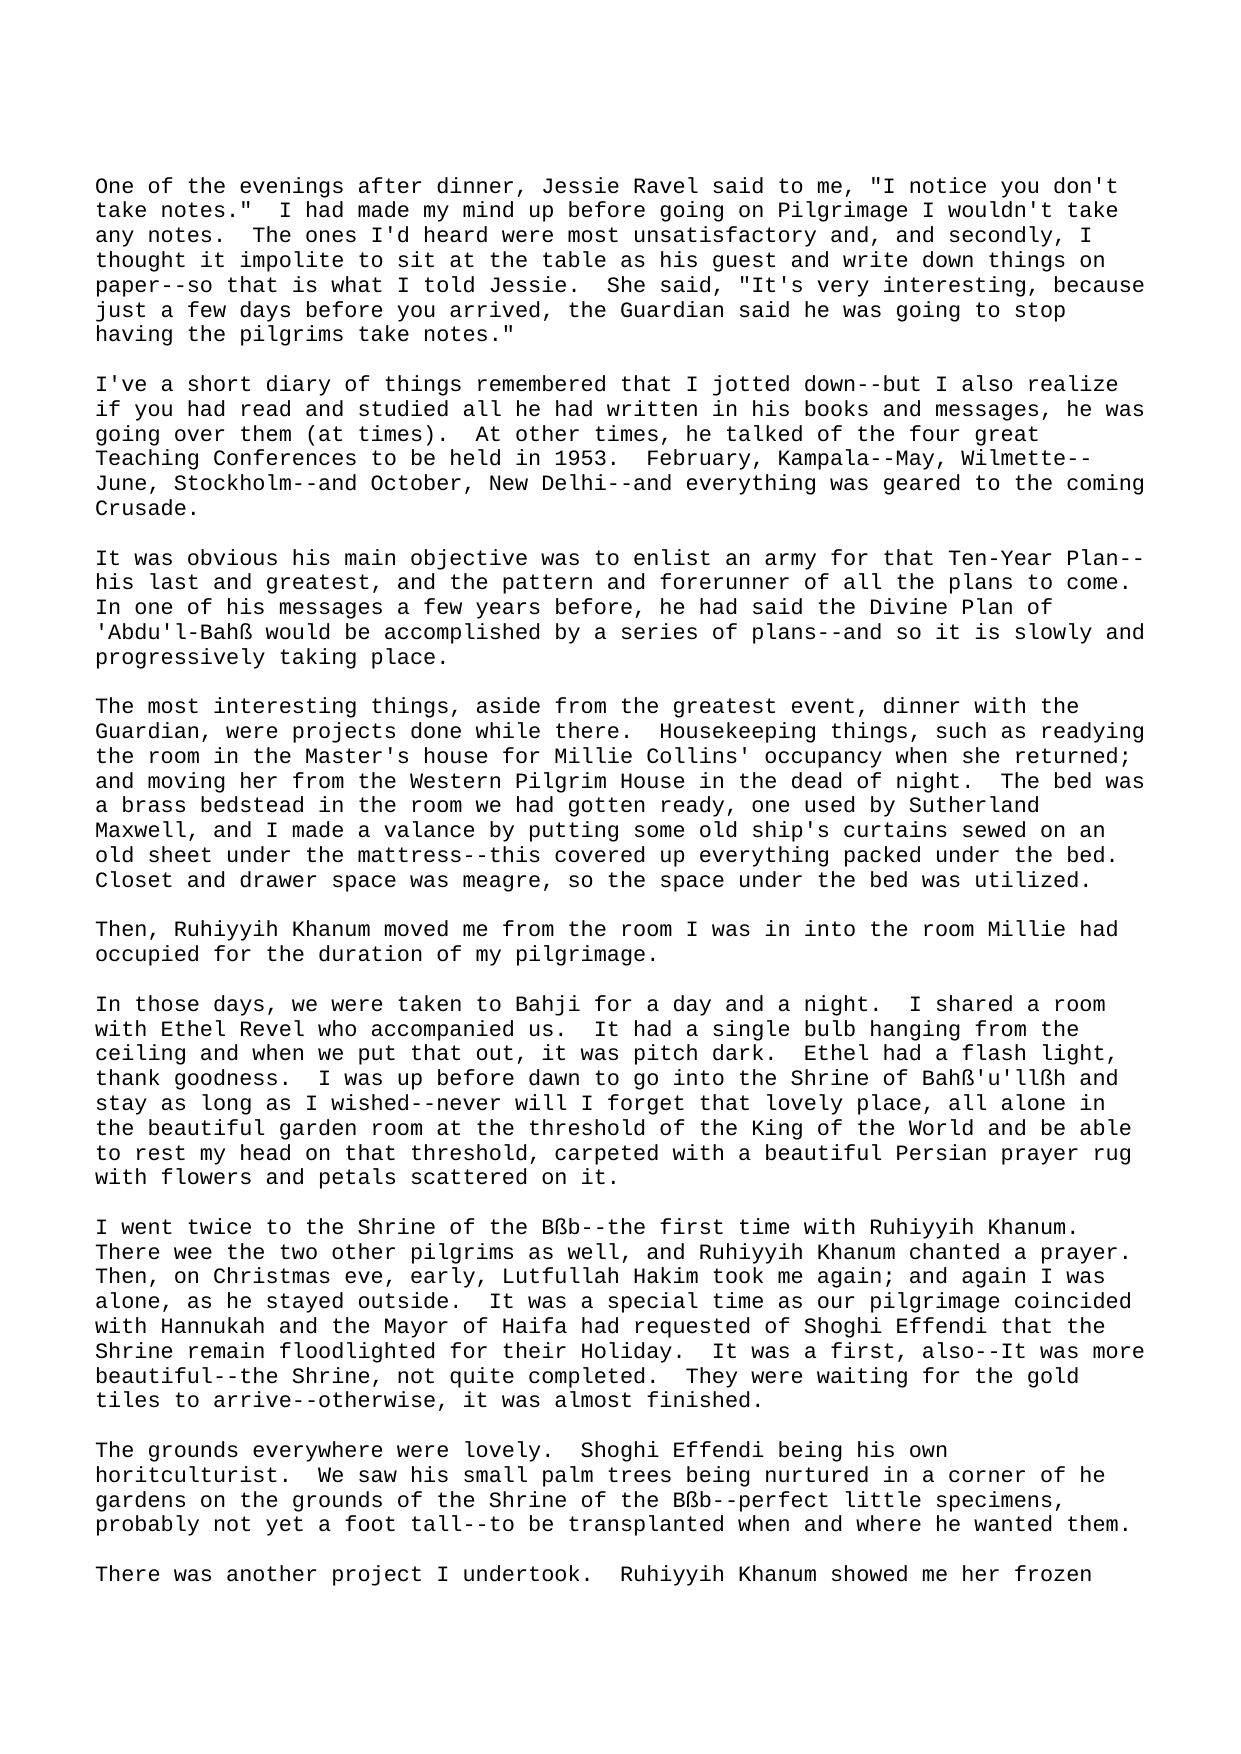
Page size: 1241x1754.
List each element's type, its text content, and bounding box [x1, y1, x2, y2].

text I went twice to the Shrine of the Bßb--the first time with Ruhiyyih Khanum. There wee the two other pilgrims as well, and Ruhiyyih Khanum chanted a prayer. Then, on Christmas eve, early, Lutfullah Hakim took me again; and again I was alone, as he stayed outside. It was a special time as our pilgrimage coincided with Hannukah and the Mayor of Haifa had requested of Shoghi Effendi that the Shrine remain floodlighted for their Holiday. It was a first, also--It was more beautiful--the Shrine, not quite completed. They were waiting for the gold tiles to arrive--otherwise, it was almost finished. [95, 1216, 1146, 1414]
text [95, 1563, 1146, 1588]
text One of the evenings after dinner, Jessie Ravel said to me, "I notice you don't take notes." I had made my mind up before going on Pilgrimage I wouldn't take any notes. The ones I'd heard were most unsatisfactory and, and secondly, I thought it impolite to sit at the table as his guest and write down things on paper--so that is what I told Jessie. She said, "It's very interesting, because just a few days before you arrived, the Guardian said he was going to stop having the pilgrims take notes." [95, 175, 1146, 348]
text I've a short diary of things remembered that I jotted down--but I also realize if you had read and studied all he had written in his books and messages, he was going over them (at times). At other times, he talked of the four great Teaching Conferences to be held in 1953. February, Kampala--May, Wilmette--June, Stockholm--and October, New Delhi--and everything was geared to the coming Crusade. [95, 373, 1146, 522]
text The most interesting things, aside from the greatest event, dinner with the Guardian, were projects done while there. Housekeeping things, such as readying the room in the Master's house for Millie Collins' occupancy when she returned; and moving her from the Western Pilgrim House in the dead of night. The bed was a brass bedstead in the room we had gotten ready, one used by Sutherland Maxwell, and I made a valance by putting some old ship's curtains sewed on an old sheet under the mattress--this covered up everything packed under the bed. Closet and drawer space was meagre, so the space under the bed was utilized. [95, 695, 1146, 894]
text In those days, we were taken to Bahji for a day and a night. I shared a room with Ethel Revel who accompanied us. It had a single bulb hanging from the ceiling and when we put that out, it was pitch dark. Ethel had a flash light, thank goodness. I was up before dawn to go into the Shrine of Bahß'u'llßh and stay as long as I wished--never will I forget that lovely place, all alone in the beautiful garden room at the threshold of the King of the World and be able to rest my head on that threshold, carpeted with a beautiful Persian prayer rug with flowers and petals scattered on it. [95, 993, 1146, 1191]
text The grounds everywhere were lovely. Shoghi Effendi being his own horitculturist. We saw his small palm trees being nurtured in a corner of he gardens on the grounds of the Shrine of the Bßb--perfect little specimens, probably not yet a foot tall--to be transplanted when and where he wanted them. [95, 1439, 1146, 1538]
text Then, Ruhiyyih Khanum moved me from the room I was in into the room Millie had occupied for the duration of my pilgrimage. [95, 918, 1146, 968]
text It was obvious his main objective was to enlist an army for that Ten-Year Plan--his last and greatest, and the pattern and forerunner of all the plans to come. In one of his messages a few years before, he had said the Divine Plan of 'Abdu'l-Bahß would be accomplished by a series of plans--and so it is slowly and progressively taking place. [95, 547, 1146, 671]
